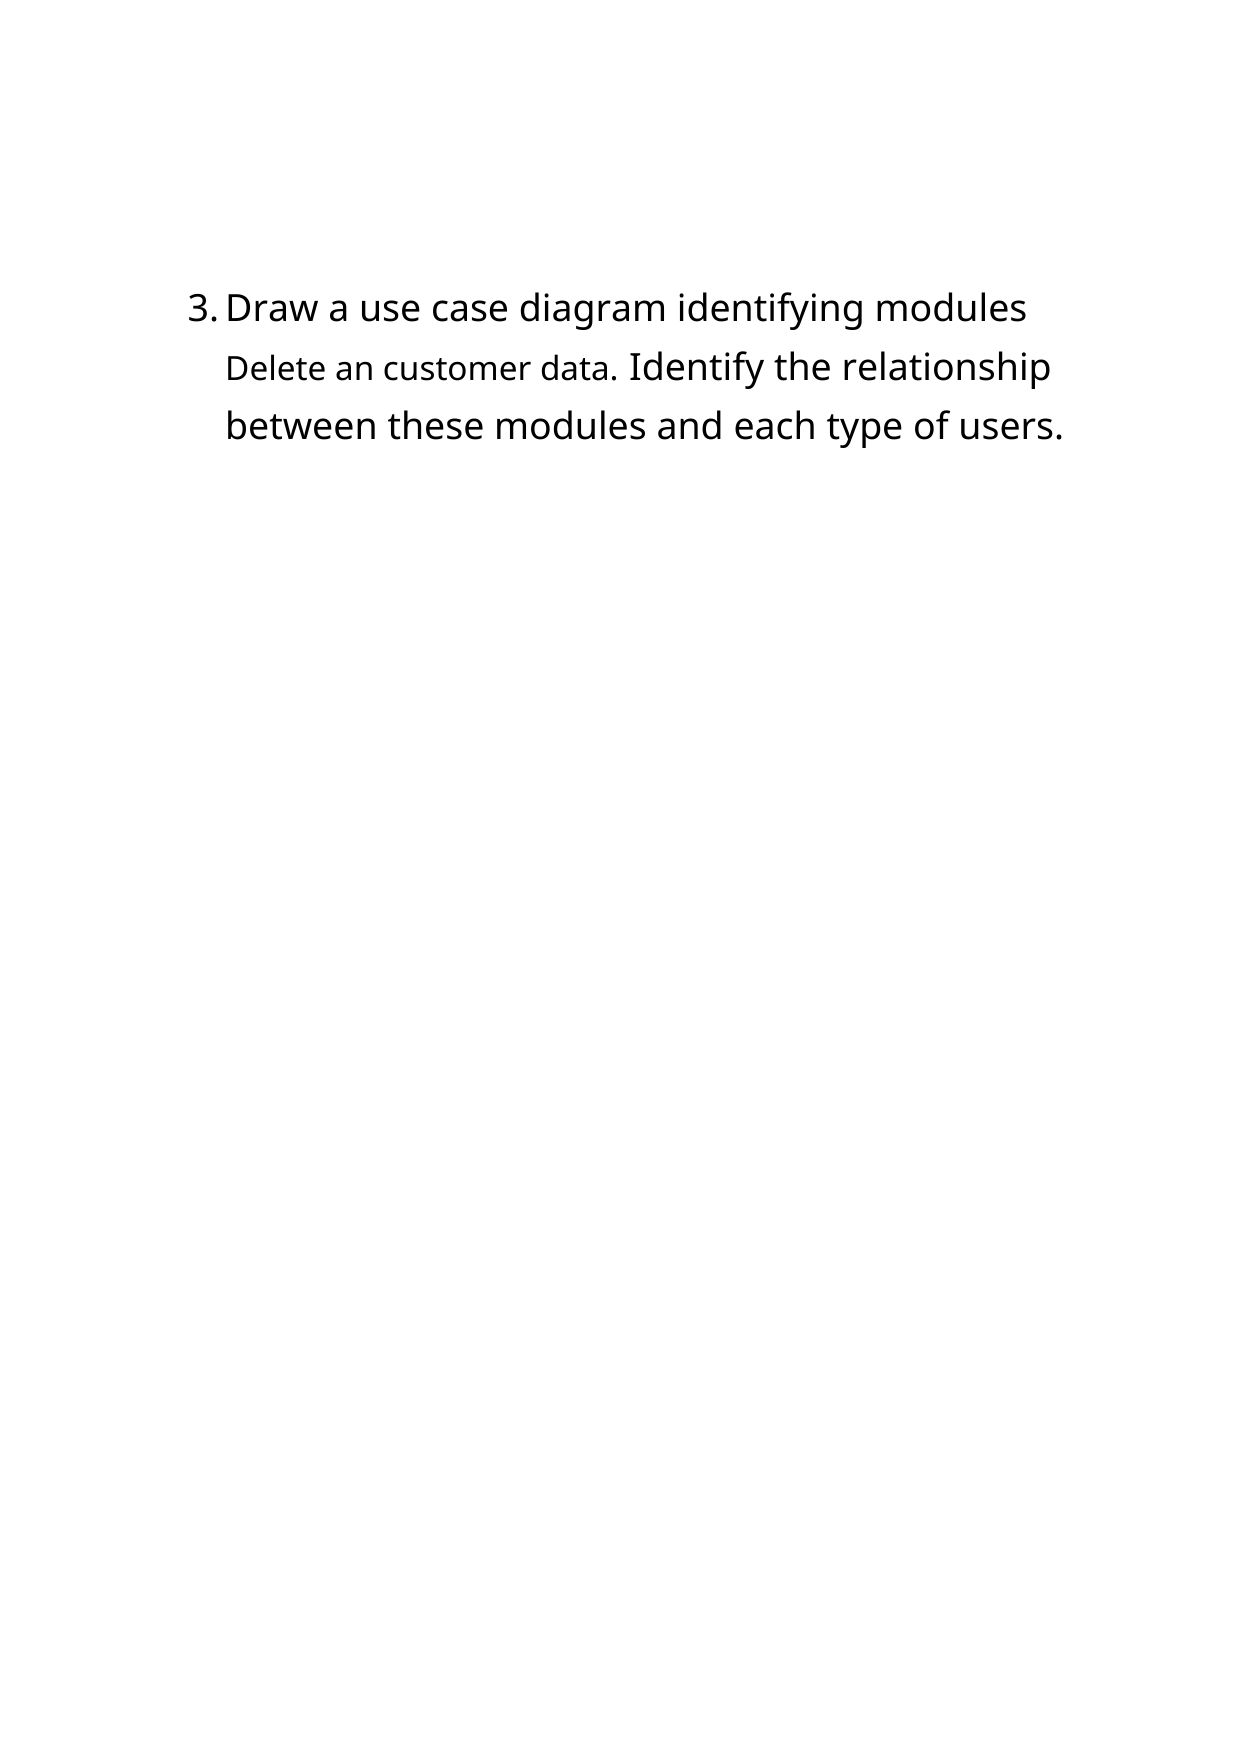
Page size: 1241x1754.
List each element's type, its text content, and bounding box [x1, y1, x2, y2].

list Draw a use case diagram identifying modules Delete an customer data. Identify the relationship between these modules and each type of users. [187, 282, 1090, 450]
